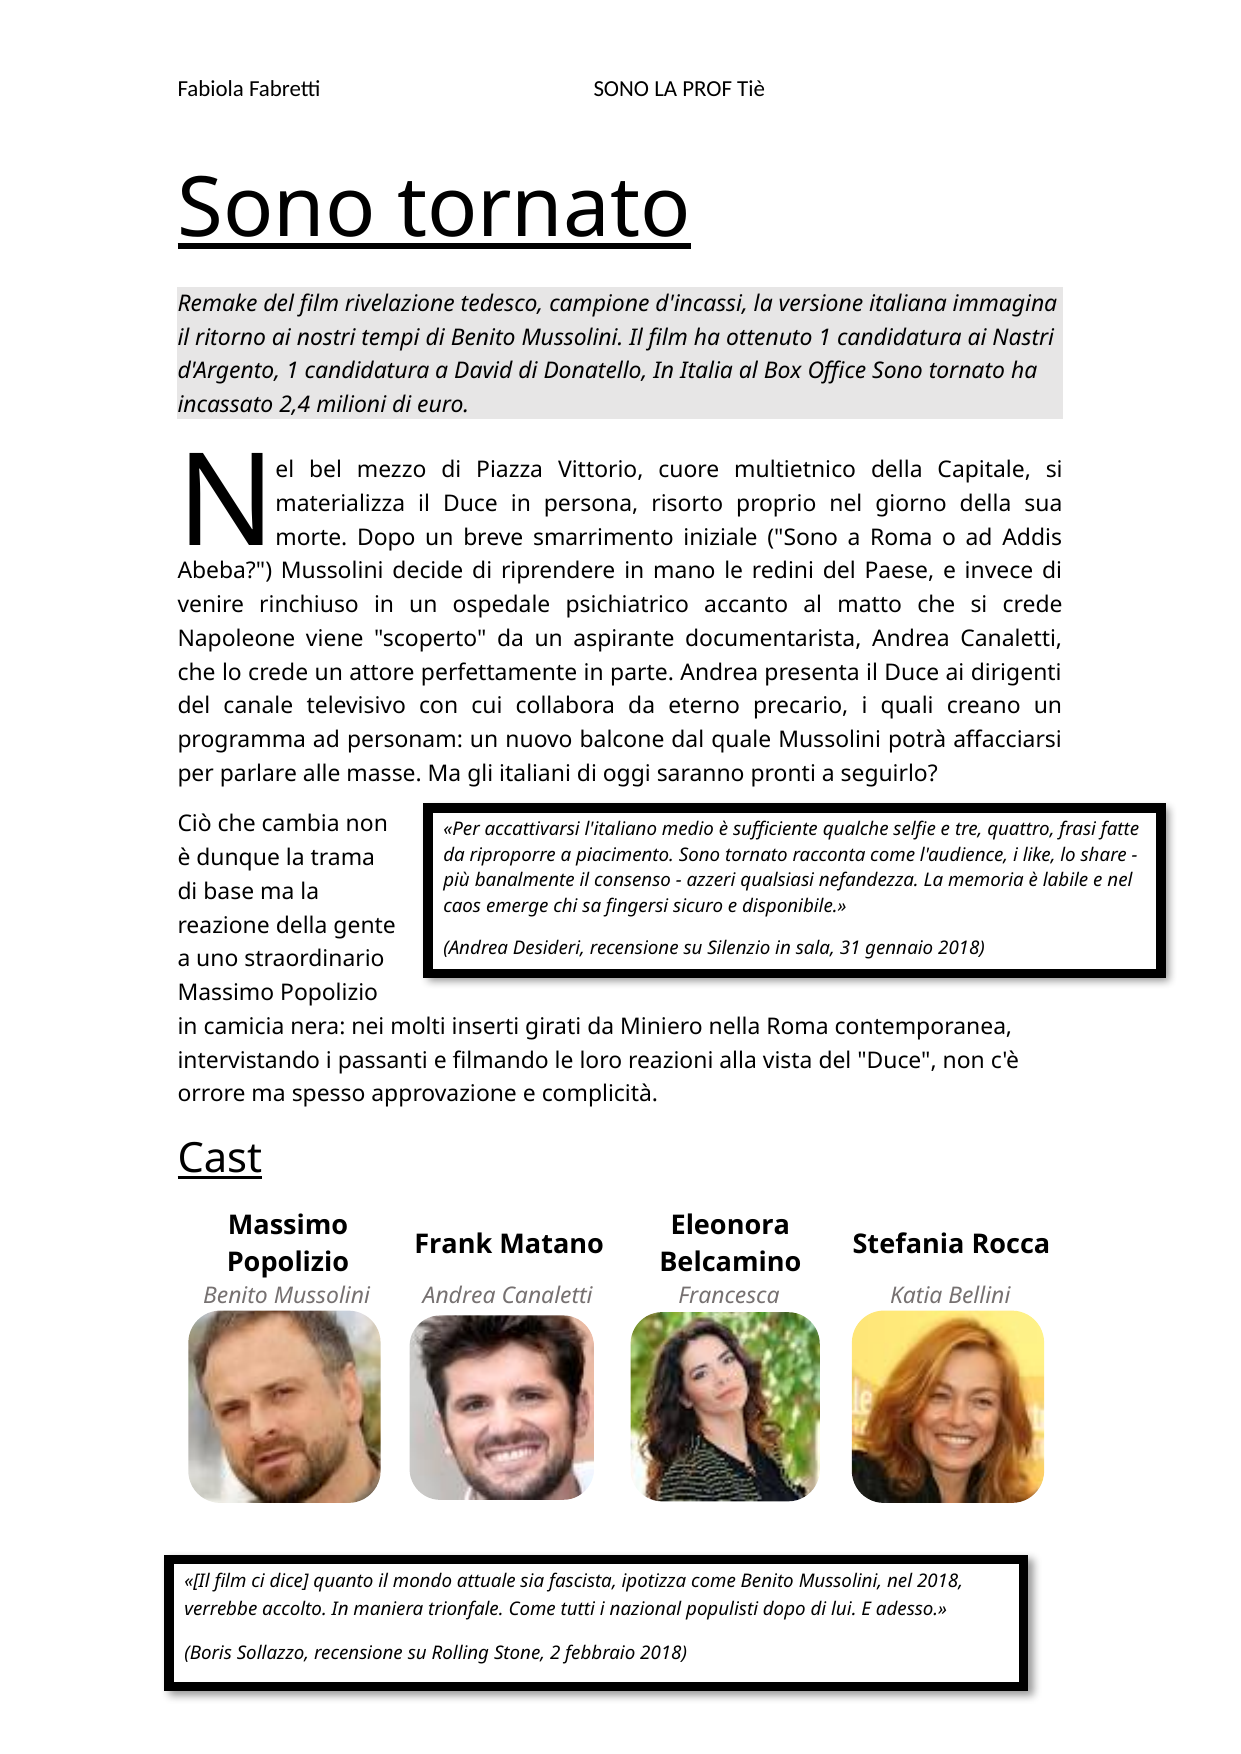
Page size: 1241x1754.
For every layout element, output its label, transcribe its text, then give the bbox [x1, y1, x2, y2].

text Sono tornato [177, 148, 1063, 261]
picture [630, 1312, 820, 1502]
text Remake del film rivelazione tedesco, campione d'incassi, la versione italiana immagina il ritorno ai nostri tempi di Benito Mussolini. Il film ha ottenuto 1 candidatura ai Nastri d'Argento, 1 candidatura a David di Donatello, In Italia al Box Office Sono tornato ha incassato 2,4 milioni di euro. [177, 287, 1063, 419]
table_cell Benito Mussolini [177, 1280, 398, 1311]
table_header Eleonora Belcamino [620, 1206, 841, 1279]
table_cell [841, 1311, 1062, 1504]
text el bel mezzo di Piazza Vittorio, cuore multietnico della Capitale, si materializza il Duce in persona, risorto proprio nel giorno della sua morte. Dopo un breve smarrimento iniziale ("Sono a Roma o ad Addis Abeba?") Mussolini decide di riprendere in mano le redini del Paese, e invece di venire rinchiuso in un ospedale psichiatrico accanto al matto che si crede Napoleone viene "scoperto" da un aspirante documentarista, Andrea Canaletti, che lo crede un attore perfettamente in parte. Andrea presenta il Duce ai dirigenti del canale televisivo con cui collabora da eterno precario, i quali creano un programma ad personam: un nuovo balcone dal quale Mussolini potrà affacciarsi per parlare alle masse. Ma gli italiani di oggi saranno pronti a seguirlo? [177, 453, 1063, 788]
picture [409, 1315, 594, 1500]
table_cell [398, 1311, 619, 1504]
table_cell [177, 1311, 398, 1504]
text Cast [177, 1128, 1063, 1184]
table_cell Katia Bellini [841, 1280, 1062, 1311]
table_cell Francesca [620, 1280, 841, 1311]
picture [851, 1310, 1045, 1503]
table_cell [620, 1311, 841, 1504]
table_header Stefania Rocca [841, 1206, 1062, 1279]
text Ciò che cambia non è dunque la trama di base ma la reazione della gente a uno straordinario Massimo Popolizio in camicia nera: nei molti inserti girati da Miniero nella Roma contemporanea, intervistando i passanti e filmando le loro reazioni alla vista del "Duce", non c'è orrore ma spesso approvazione e complicità. [177, 807, 1063, 1109]
table_header Massimo Popolizio [177, 1206, 398, 1279]
picture [188, 1310, 381, 1503]
table_header Frank Matano [398, 1206, 619, 1279]
table_cell Andrea Canaletti [398, 1280, 619, 1311]
